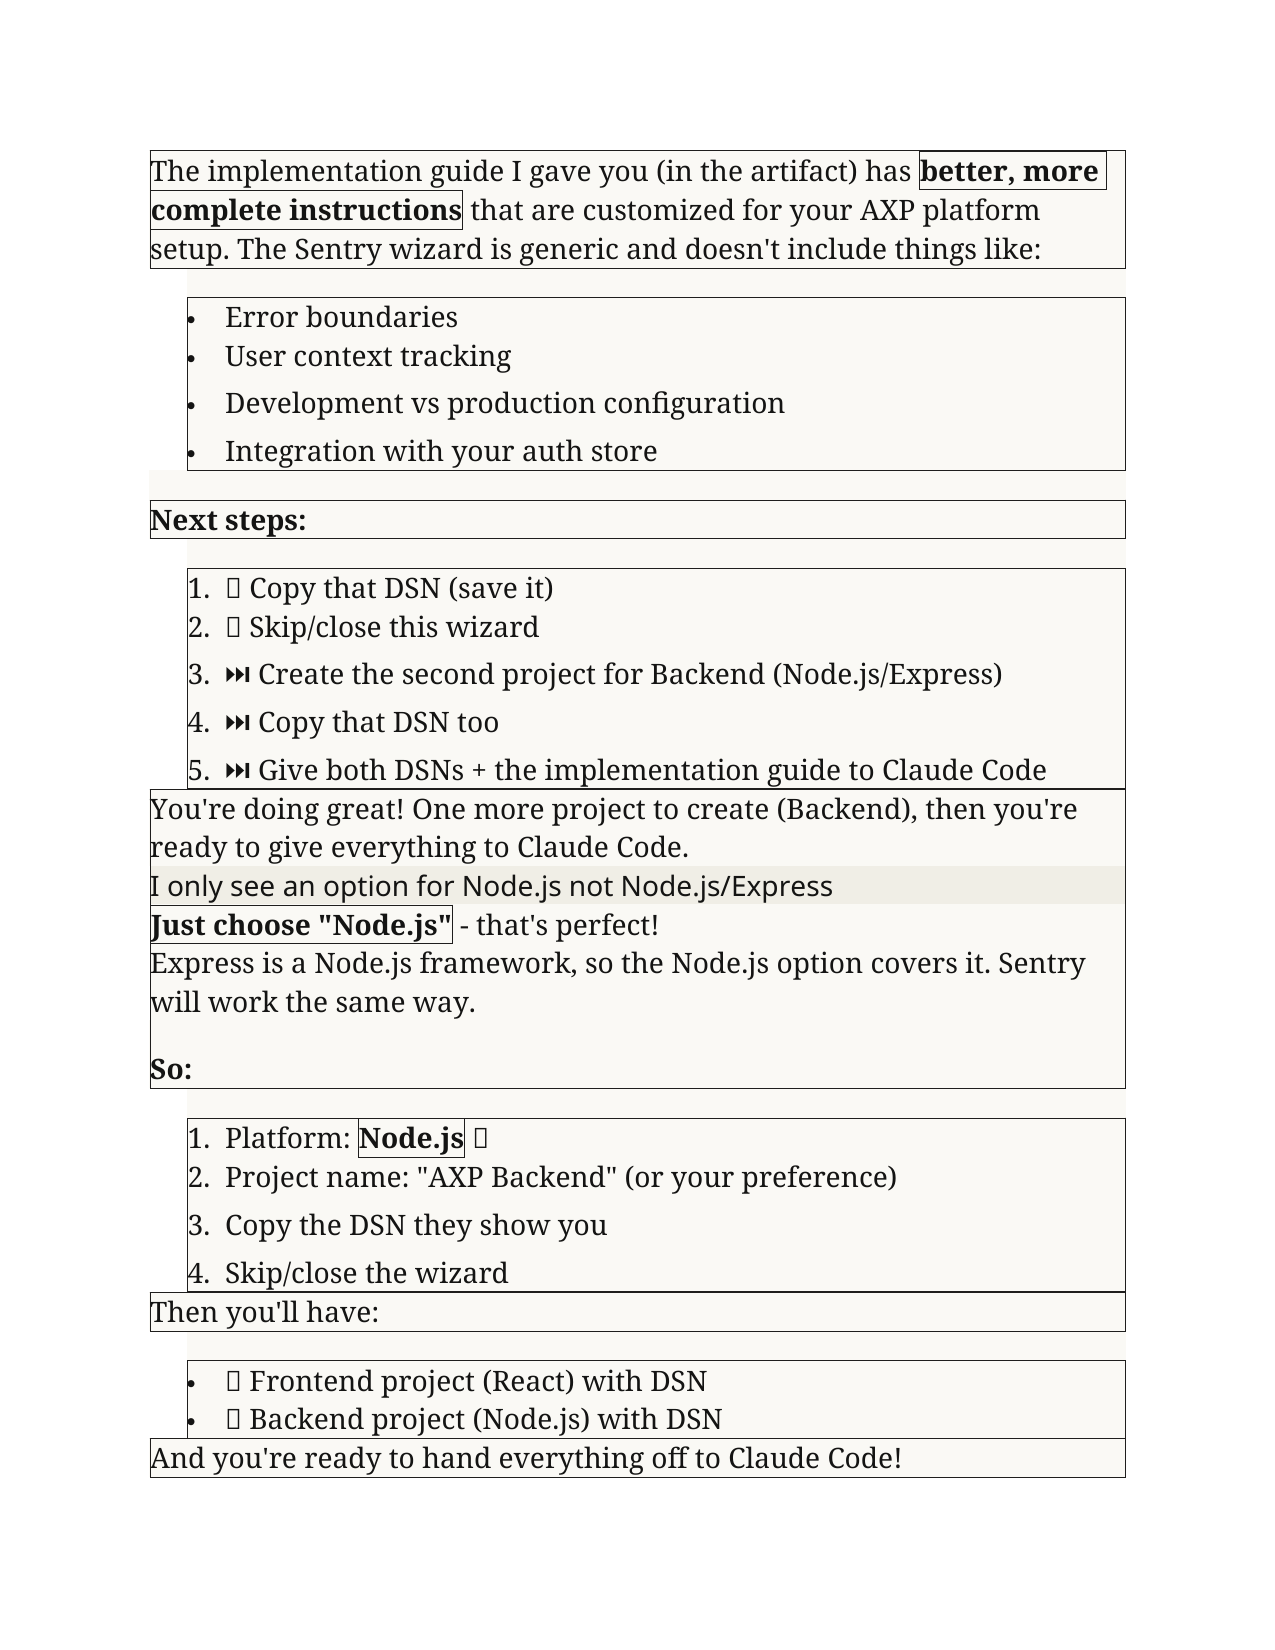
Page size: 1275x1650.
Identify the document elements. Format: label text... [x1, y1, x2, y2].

list Platform: Node.js ✅ [465, 1119, 1125, 1157]
text Just choose "Node.js" - that's perfect! [151, 906, 452, 943]
list Platform: Node.js ✅ [188, 1119, 358, 1157]
list ✅ Backend project (Node.js) with DSN [188, 1399, 1125, 1438]
text I only see an option for Node.js not Node.js/Express [151, 866, 1125, 904]
text You're doing great! One more project to create (Backend), then you're ready to give everything to Claude Code. [151, 790, 1125, 866]
list ⏭️ Copy that DSN too [188, 702, 1125, 741]
list ✅ Skip/close this wizard [188, 606, 1125, 645]
list Development vs production configuration [188, 383, 1125, 422]
list ⏭️ Create the second project for Backend (Node.js/Express) [188, 654, 1125, 693]
text And you're ready to hand everything off to Claude Code! [151, 1439, 1125, 1477]
list User context tracking [188, 336, 1125, 374]
text The implementation guide I gave you (in the artifact) has better, more complete instructions that are customized for your AXP platform setup. The Sentry wizard is generic and doesn't include things like: [151, 151, 1125, 268]
text Just choose "Node.js" - that's perfect! [453, 904, 1125, 944]
list Platform: Node.js ✅ [359, 1119, 464, 1157]
text Next steps: [151, 501, 1125, 538]
list Copy the DSN they show you [188, 1205, 1125, 1244]
text Express is a Node.js framework, so the Node.js option covers it. Sentry will work the same way. [151, 944, 1125, 1021]
list Project name: "AXP Backend" (or your preference) [188, 1157, 1125, 1196]
text Then you'll have: [151, 1293, 1125, 1331]
list ⏭️ Give both DSNs + the implementation guide to Claude Code [188, 749, 1125, 788]
list Integration with your auth store [188, 431, 1125, 470]
list Skip/close the wizard [188, 1252, 1125, 1291]
text So: [151, 1049, 1125, 1088]
list ✅ Frontend project (React) with DSN [188, 1361, 1125, 1399]
list Error boundaries [188, 298, 1125, 336]
list ✅ Copy that DSN (save it) [188, 569, 1125, 606]
